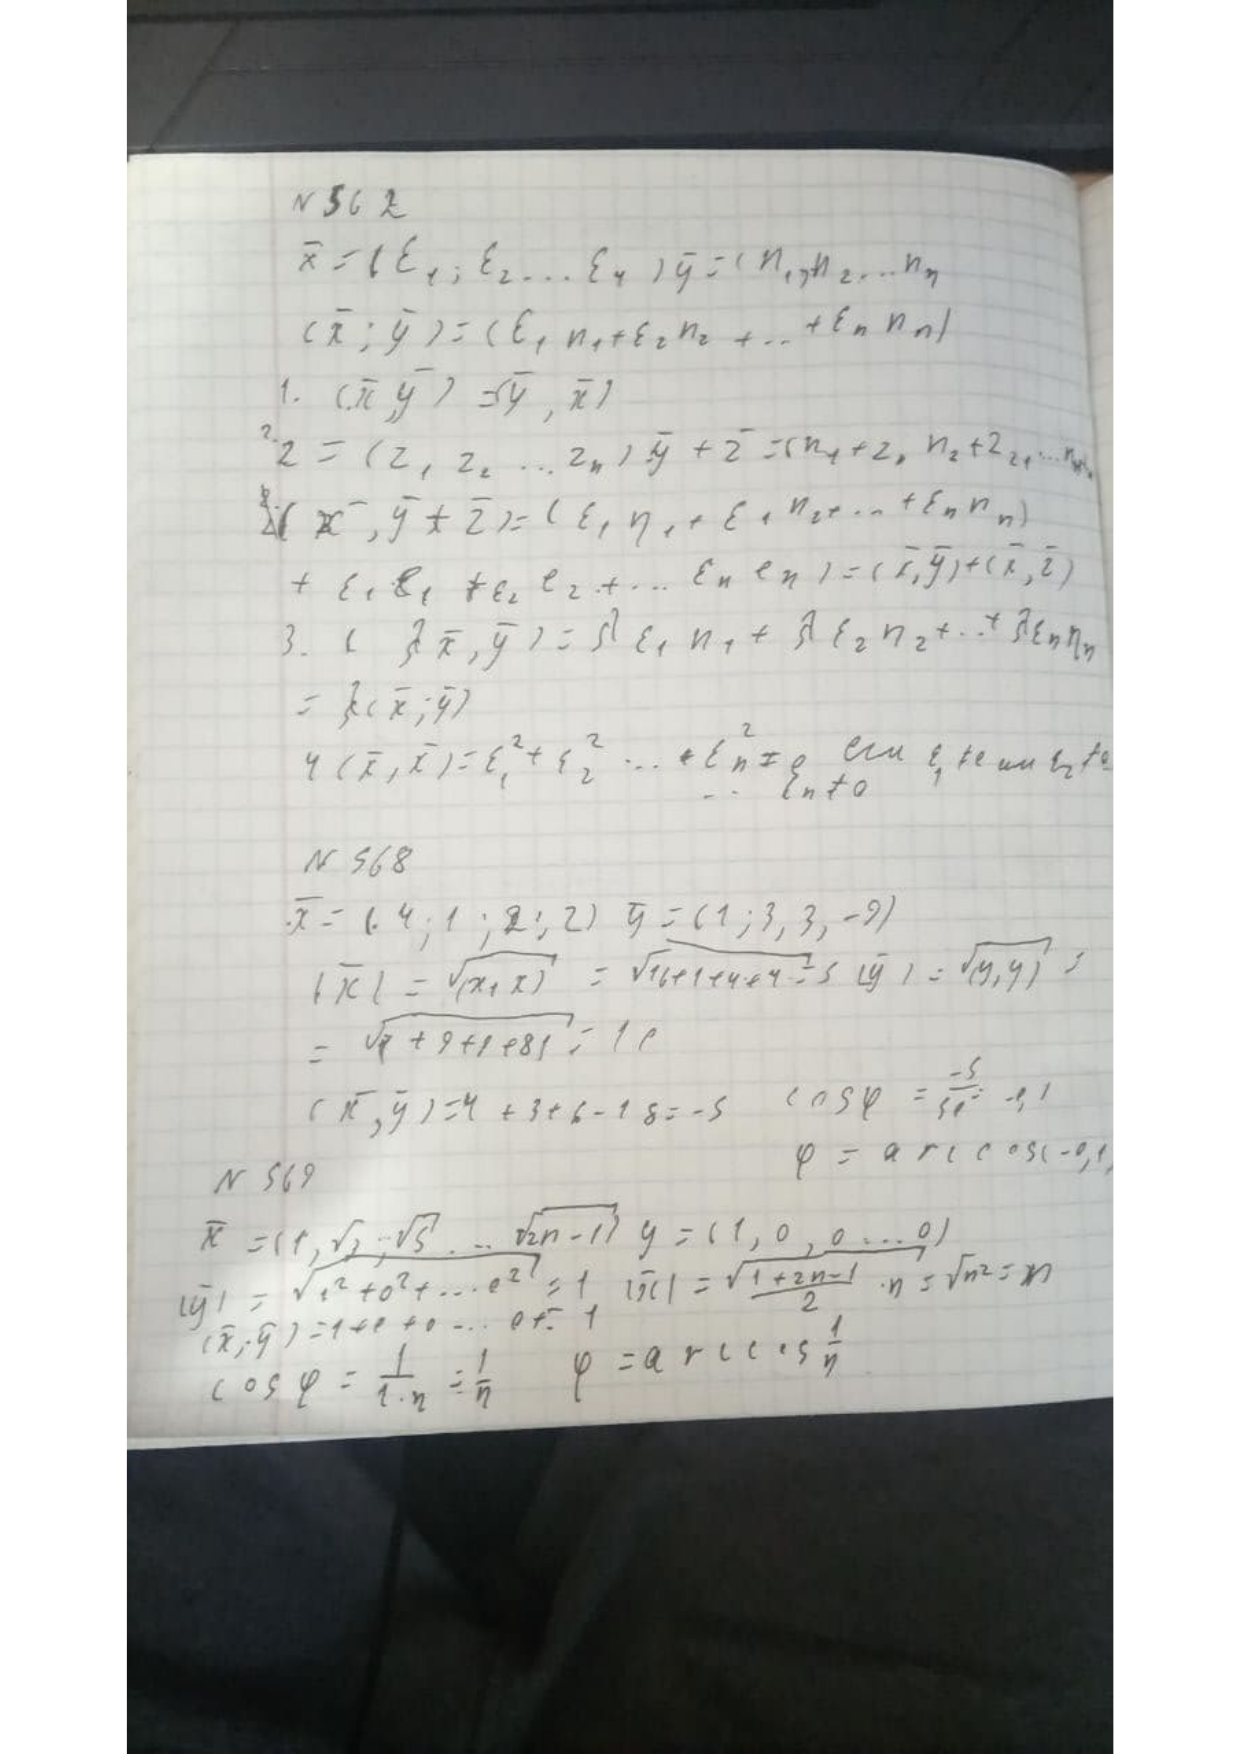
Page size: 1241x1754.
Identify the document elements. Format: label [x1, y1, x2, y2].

picture [126, 0, 1114, 1754]
